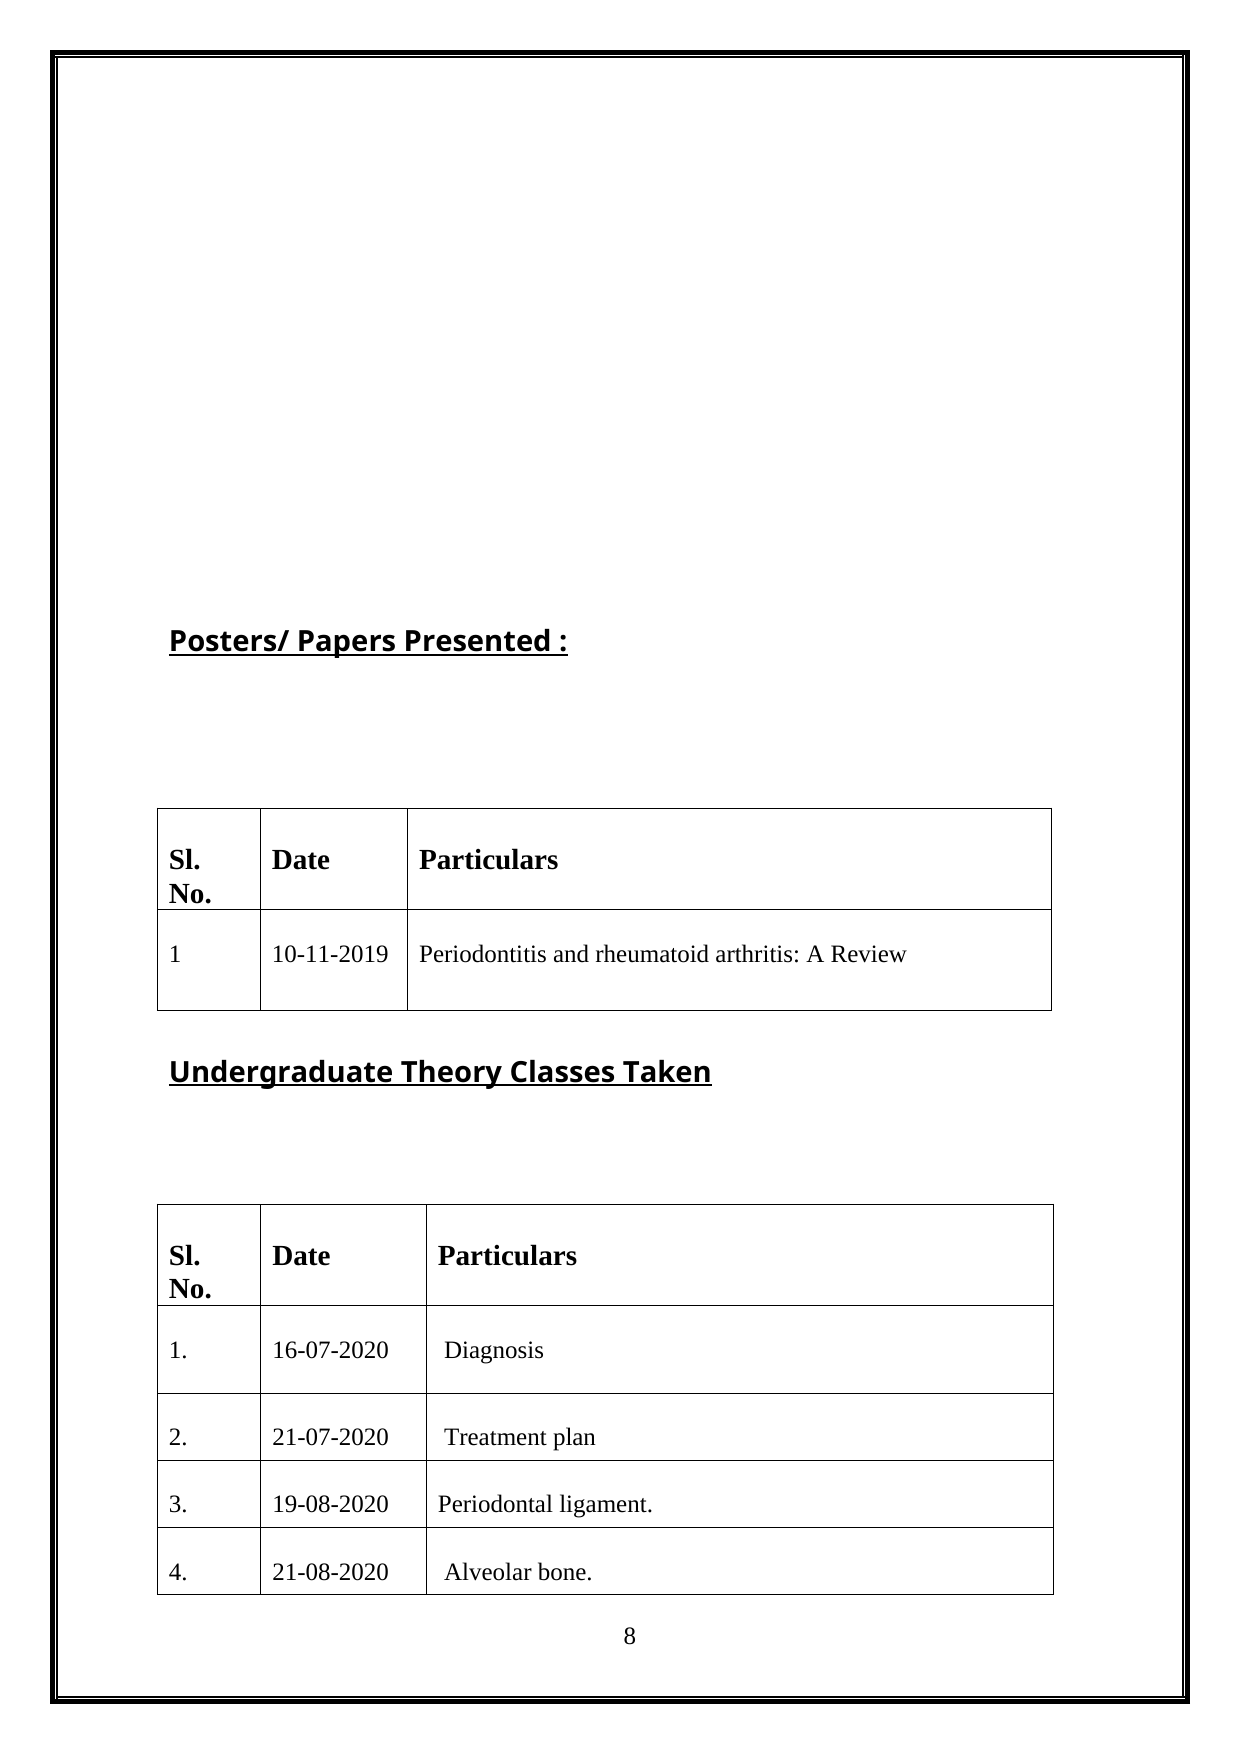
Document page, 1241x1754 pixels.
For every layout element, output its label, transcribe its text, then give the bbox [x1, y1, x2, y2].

table_header Particulars [408, 809, 1051, 909]
table_header Particulars [427, 1205, 1053, 1305]
table_cell 21-07-2020 [261, 1394, 426, 1459]
table_header Sl. No. [158, 1205, 260, 1305]
table_cell 4. [158, 1528, 260, 1594]
table_cell Periodontitis and rheumatoid arthritis: A Review [408, 910, 1051, 1010]
table_cell 10-11-2019 [261, 910, 407, 1010]
table_header Date [261, 1205, 426, 1305]
table_header Sl. No. [158, 809, 260, 909]
table_cell Treatment plan [427, 1394, 1053, 1459]
table_cell 1 [158, 910, 260, 1010]
table_cell Diagnosis [427, 1306, 1053, 1392]
table_cell 19-08-2020 [261, 1461, 426, 1527]
table_cell 16-07-2020 [261, 1306, 426, 1392]
table_cell Alveolar bone. [427, 1528, 1053, 1594]
table_header Date [261, 809, 407, 909]
table_cell Periodontal ligament. [427, 1461, 1053, 1527]
text Posters/ Papers Presented : [169, 620, 1090, 660]
table_cell 3. [158, 1461, 260, 1527]
text Undergraduate Theory Classes Taken [169, 1051, 1090, 1091]
table_cell 2. [158, 1394, 260, 1459]
table_cell 1. [158, 1306, 260, 1392]
table_cell 21-08-2020 [261, 1528, 426, 1594]
